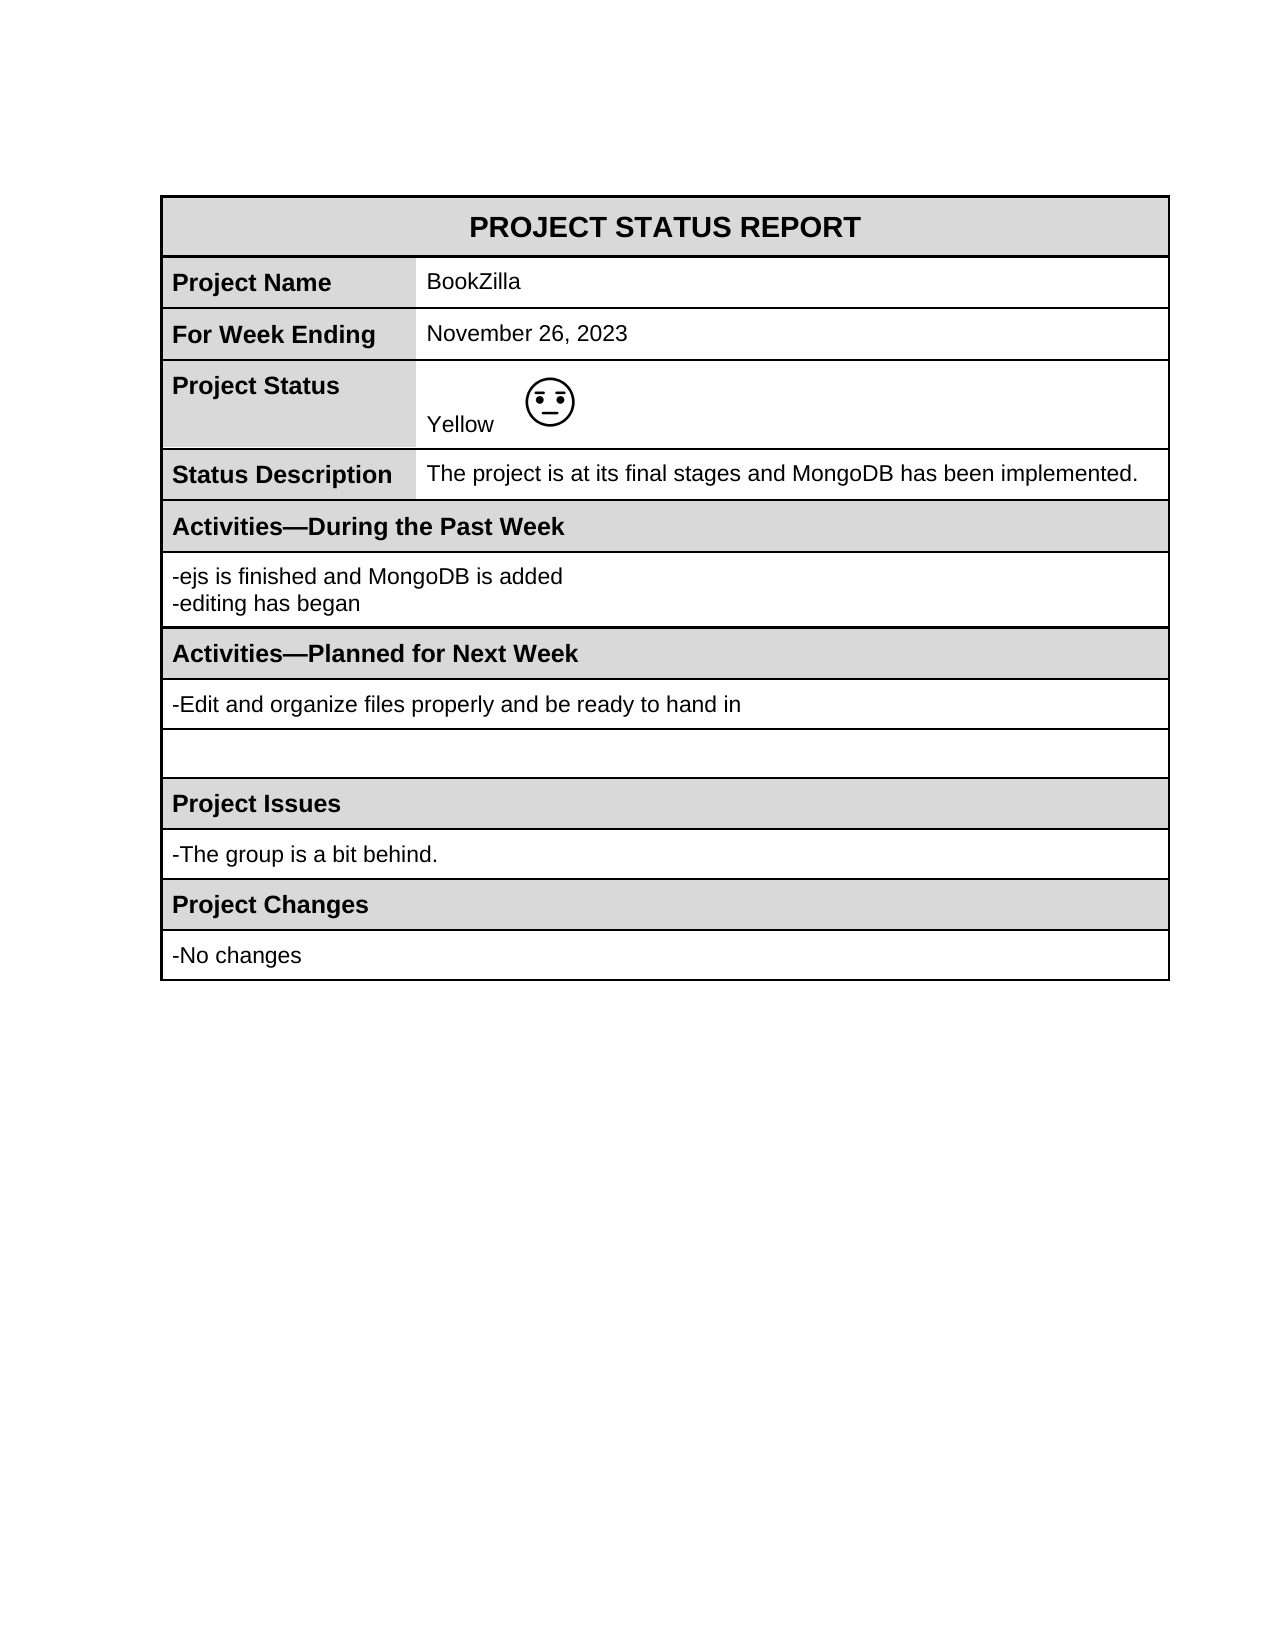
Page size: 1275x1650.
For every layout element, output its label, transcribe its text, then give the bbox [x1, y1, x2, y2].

table_cell Status Description [163, 450, 416, 499]
table_cell Activities—Planned for Next Week [163, 629, 1168, 678]
table_cell Project Name [163, 258, 416, 307]
table_cell -Edit and organize files properly and be ready to hand in [163, 680, 1168, 727]
table_cell -No changes [163, 931, 1168, 978]
table_cell Activities—During the Past Week [163, 501, 1168, 551]
table_cell [163, 730, 1168, 777]
table_cell November 26, 2023 [416, 309, 1168, 359]
table_cell The project is at its final stages and MongoDB has been implemented. [416, 450, 1168, 499]
table_cell For Week Ending [163, 309, 416, 359]
table_cell Project Status [163, 361, 416, 447]
table_cell Project Changes [163, 880, 1168, 929]
table_cell -ejs is finished and MongoDB is added -editing has began [163, 553, 1168, 626]
table_cell -The group is a bit behind. [163, 830, 1168, 878]
table_cell Project Issues [163, 779, 1168, 828]
table_header PROJECT STATUS REPORT [163, 198, 1168, 255]
table_cell Yellow [416, 361, 1168, 447]
table_cell BookZilla [416, 258, 1168, 307]
